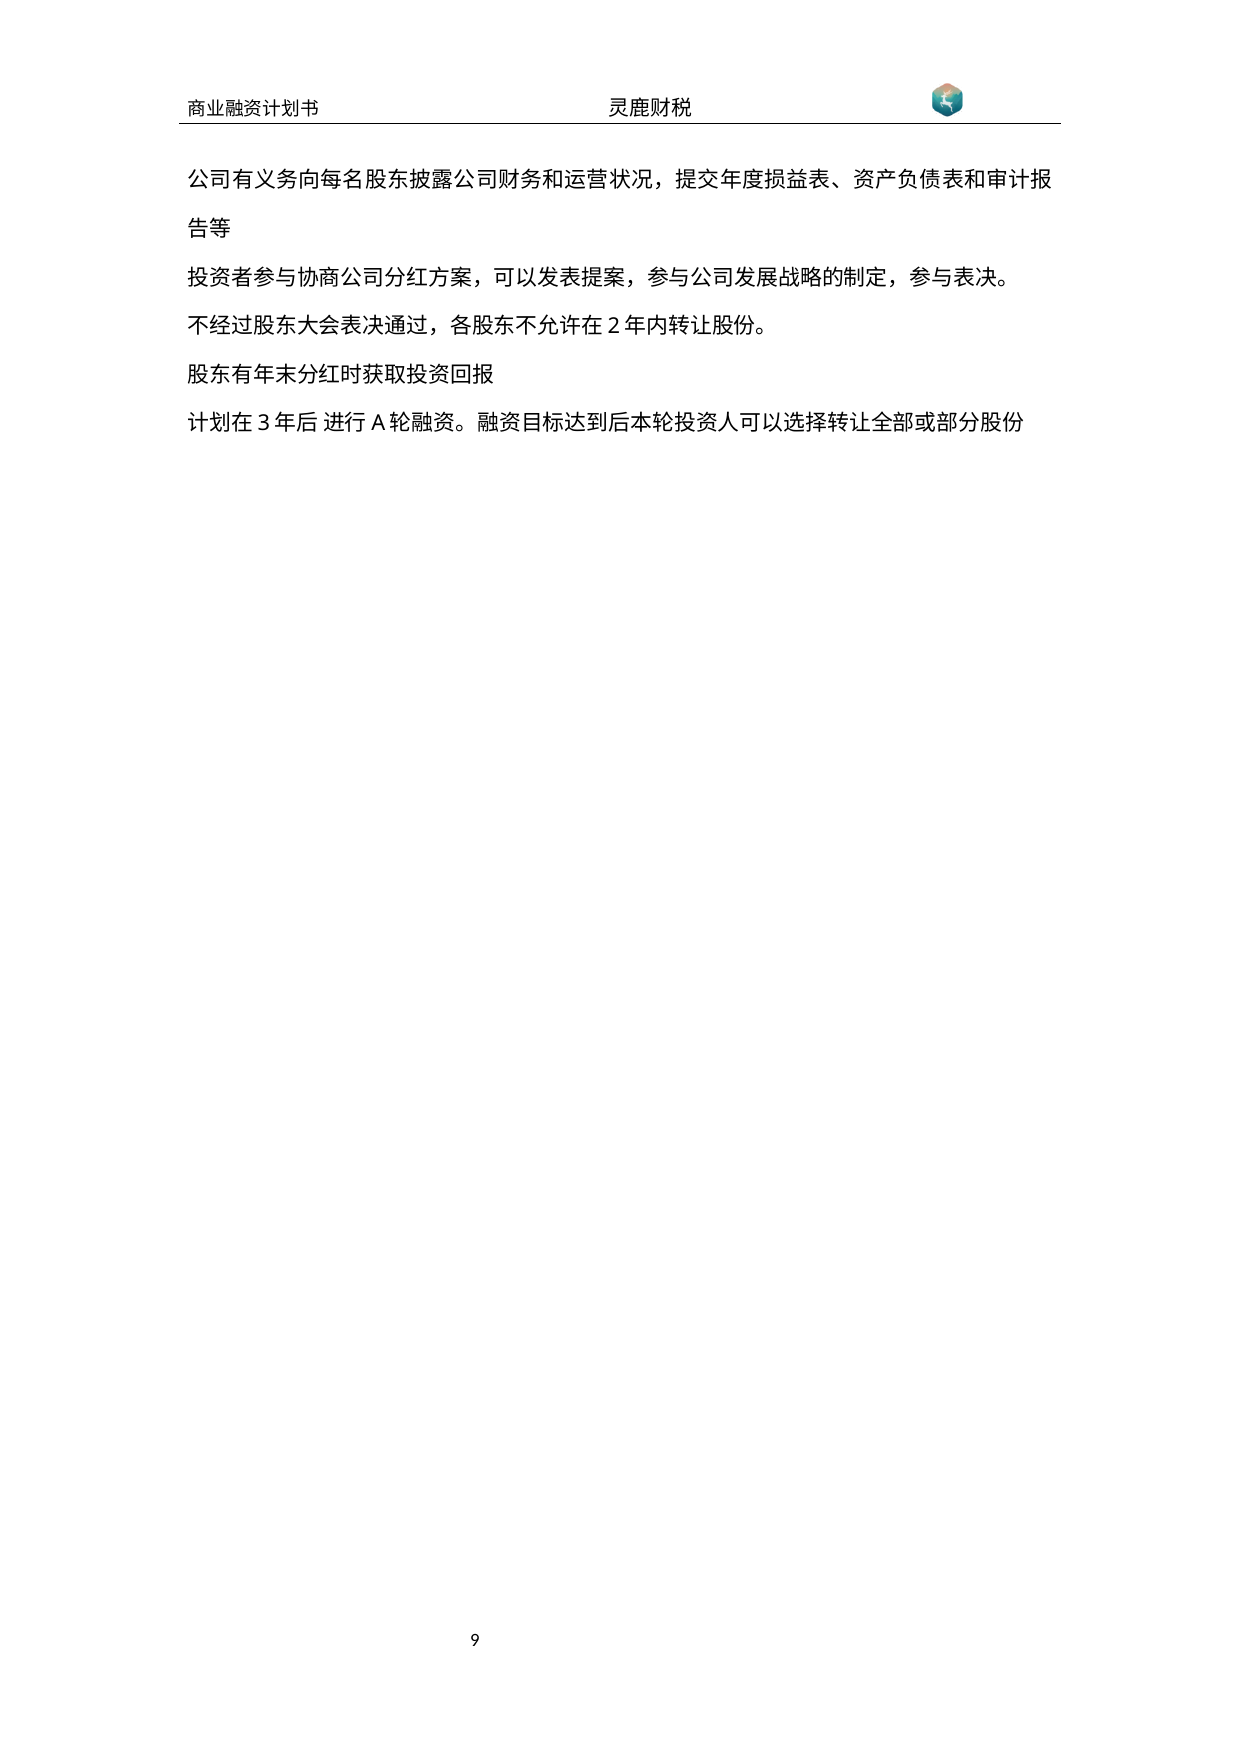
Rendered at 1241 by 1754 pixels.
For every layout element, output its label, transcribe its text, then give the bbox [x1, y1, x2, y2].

text 股东有年末分红时获取投资回报 [187, 356, 1053, 389]
picture [930, 81, 964, 118]
text 计划在3年后 进行A轮融资。融资目标达到后本轮投资人可以选择转让全部或部分股份 [187, 404, 1053, 437]
text 不经过股东大会表决通过，各股东不允许在2年内转让股份。 [187, 308, 1053, 340]
text 公司有义务向每名股东披露公司财务和运营状况，提交年度损益表、资产负债表和审计报告等 投资者参与协商公司分红方案，可以发表提案，参与公司发展战略的制定，参与表决。 [187, 162, 1053, 292]
